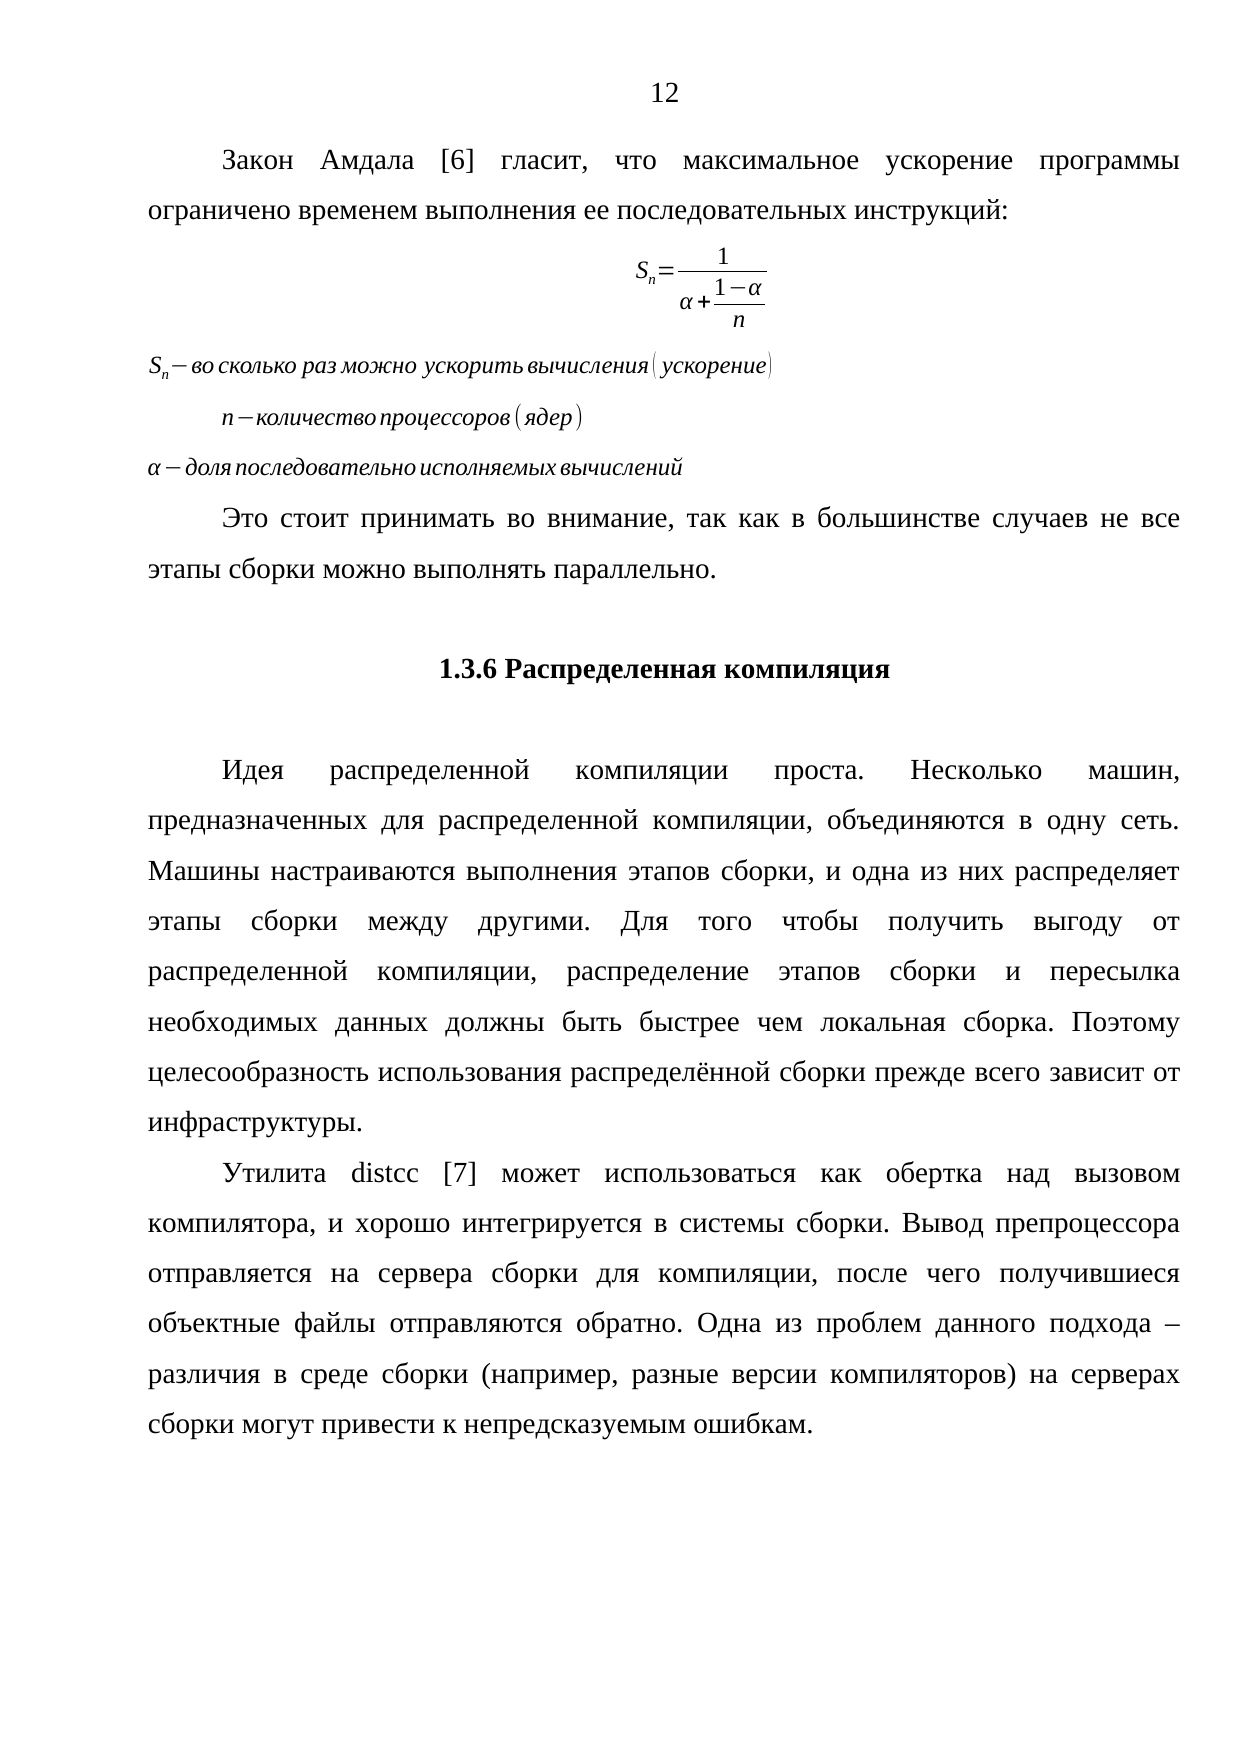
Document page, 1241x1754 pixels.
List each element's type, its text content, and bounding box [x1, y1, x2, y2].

text Утилита distcc [7] может использоваться как обертка над вызовом компилятора, и хорошо интегрируется в системы сборки. Вывод препроцессора отправляется на сервера сборки для компиляции, после чего получившиеся объектные файлы отправляются обратно. Одна из проблем данного подхода – различия в среде сборки (например, разные версии компиляторов) на серверах сборки могут привести к непредсказуемым ошибкам. [148, 1155, 1181, 1440]
text Идея распределенной компиляции проста. Несколько машин, предназначенных для распределенной компиляции, объединяются в одну сеть. Машины настраиваются выполнения этапов сборки, и одна из них распределяет этапы сборки между другими. Для того чтобы получить выгоду от распределенной компиляции, распределение этапов сборки и пересылка необходимых данных должны быть быстрее чем локальная сборка. Поэтому целесообразность использования распределённой сборки прежде всего зависит от инфраструктуры. [148, 752, 1181, 1138]
subtitle Распределенная компиляция [148, 652, 1181, 685]
text Закон Амдала [6] гласит, что максимальное ускорение программы ограничено временем выполнения ее последовательных инструкций: [148, 142, 1181, 226]
text Это стоит принимать во внимание, так как в большинстве случаев не все этапы сборки можно выполнять параллельно. [148, 501, 1181, 584]
